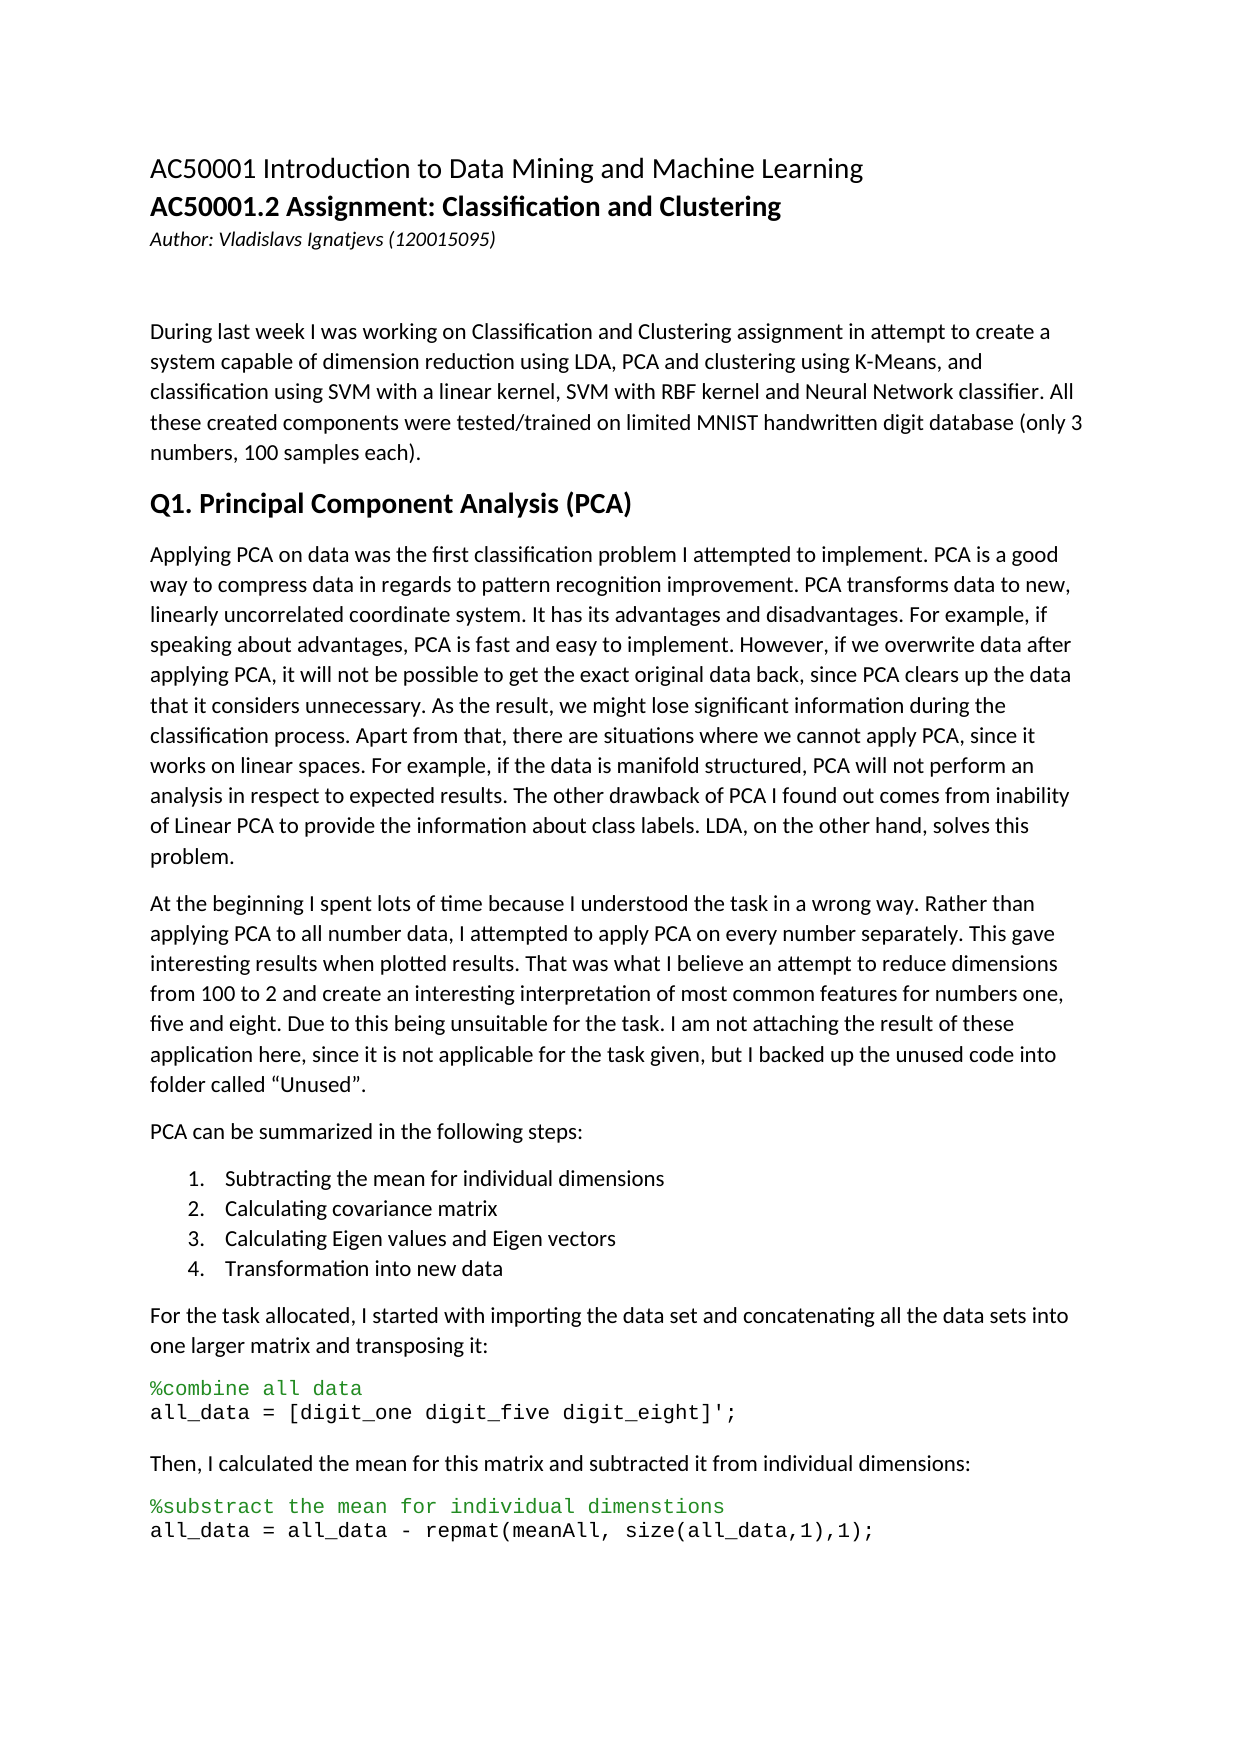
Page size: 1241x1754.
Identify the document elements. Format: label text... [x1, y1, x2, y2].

text At the beginning I spent lots of time because I understood the task in a wrong way. Rather than applying PCA to all number data, I attempted to apply PCA on every number separately. This gave interesting results when plotted results. That was what I believe an attempt to reduce dimensions from 100 to 2 and create an interesting interpretation of most common features for numbers one, five and eight. Due to this being unsuitable for the task. I am not attaching the result of these application here, since it is not applicable for the task given, but I backed up the unused code into folder called “Unused”. [150, 889, 1090, 1098]
text For the task allocated, I started with importing the data set and concatenating all the data sets into one larger matrix and transposing it: [150, 1301, 1090, 1359]
text Applying PCA on data was the first classification problem I attempted to implement. PCA is a good way to compress data in regards to pattern recognition improvement. PCA transforms data to new, linearly uncorrelated coordinate system. It has its advantages and disadvantages. For example, if speaking about advantages, PCA is fast and easy to implement. However, if we overwrite data after applying PCA, it will not be possible to get the exact original data back, since PCA clears up the data that it considers unnecessary. As the result, we might lose significant information during the classification process. Apart from that, there are situations where we cannot apply PCA, since it works on linear spaces. For example, if the data is manifold structured, PCA will not perform an analysis in respect to expected results. The other drawback of PCA I found out comes from inability of Linear PCA to provide the information about class labels. LDA, on the other hand, solves this problem. [150, 540, 1090, 870]
text Then, I calculated the mean for this matrix and subtracted it from individual dimensions: [150, 1449, 1090, 1477]
text all_data = all_data - repmat(meanAll, size(all_data,1),1); [150, 1520, 1090, 1543]
text AC50001 Introduction to Data Mining and Machine Learning AC50001.2 Assignment: Classification and Clustering Author: Vladislavs Ignatjevs (120015095) [150, 150, 1090, 251]
text Q1. Principal Component Analysis (PCA) [150, 485, 1090, 520]
text During last week I was working on Classification and Clustering assignment in attempt to create a system capable of dimension reduction using LDA, PCA and clustering using K-Means, and classification using SVM with a linear kernel, SVM with RBF kernel and Neural Network classifier. All these created components were tested/trained on limited MNIST handwritten digit database (only 3 numbers, 100 samples each). [150, 317, 1090, 466]
text %substract the mean for individual dimenstions [150, 1496, 1090, 1520]
list Calculating covariance matrix [187, 1194, 1090, 1222]
text %combine all data [150, 1378, 1090, 1402]
list Transformation into new data [187, 1254, 1090, 1282]
text PCA can be summarized in the following steps: [150, 1117, 1090, 1145]
list Calculating Eigen values and Eigen vectors [187, 1224, 1090, 1252]
text all_data = [digit_one digit_five digit_eight]'; [150, 1402, 1090, 1426]
list Subtracting the mean for individual dimensions [187, 1164, 1090, 1192]
